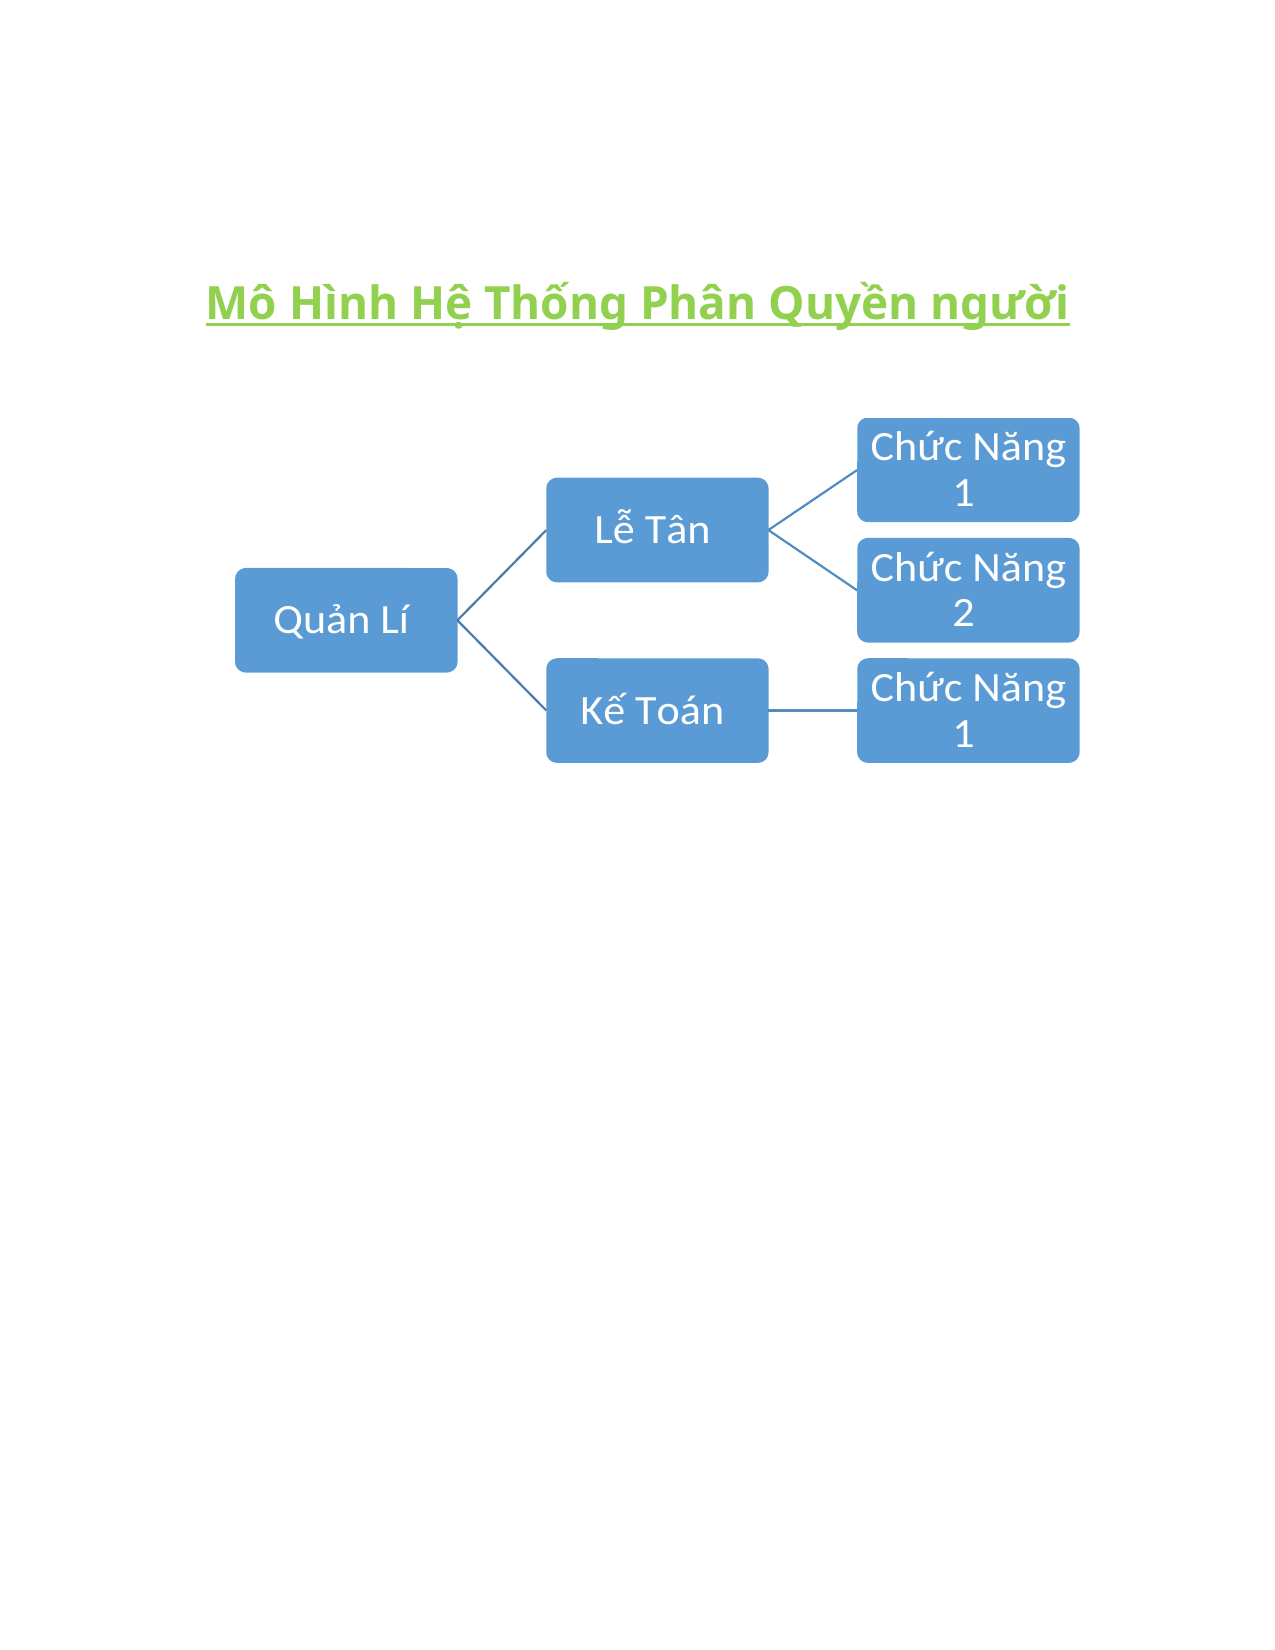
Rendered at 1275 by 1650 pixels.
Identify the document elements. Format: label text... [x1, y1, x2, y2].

text Mô Hình Hệ Thống Phân Quyền người [150, 271, 1125, 333]
